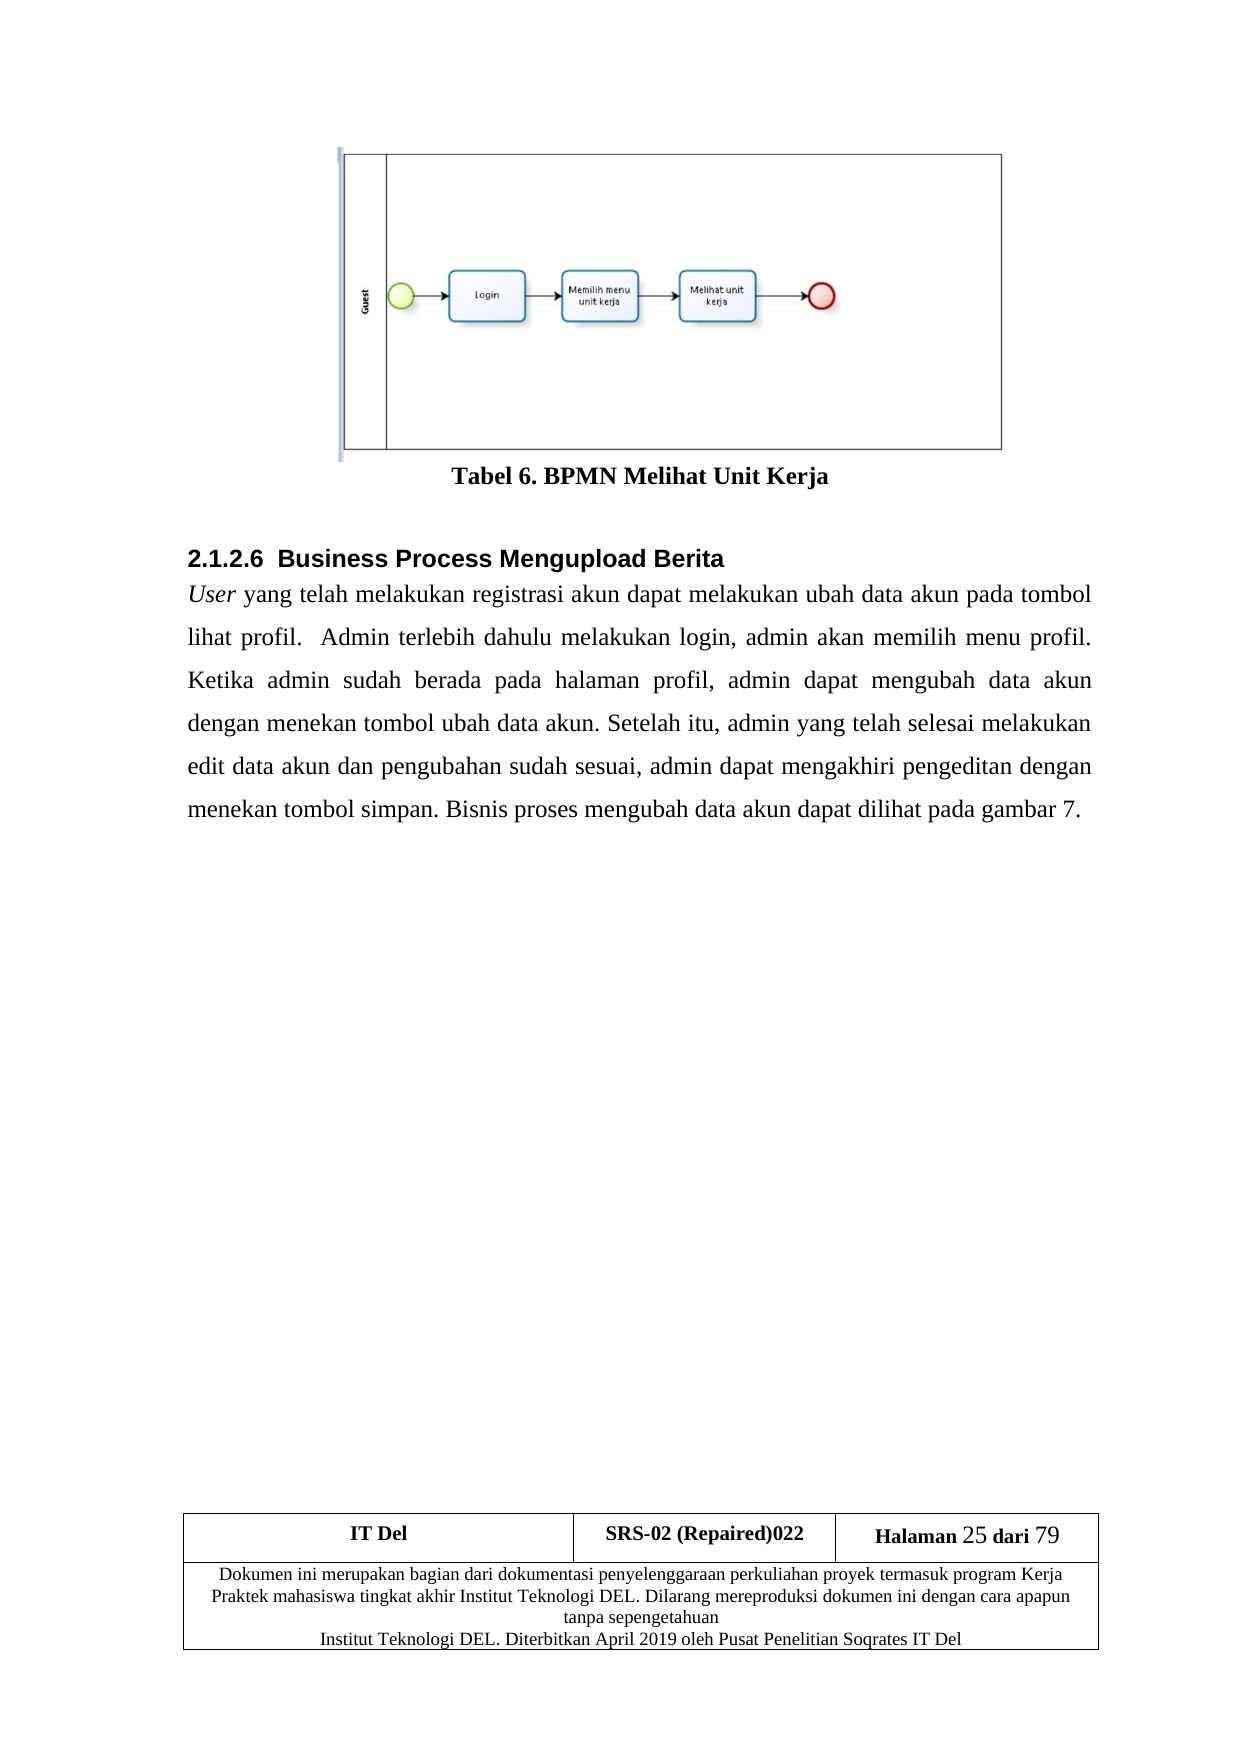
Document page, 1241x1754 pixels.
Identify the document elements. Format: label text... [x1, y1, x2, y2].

picture [337, 147, 1037, 462]
subtitle Business Process Mengupload Berita [187, 544, 1092, 572]
text Tabel 6. BPMN Melihat Unit Kerja [187, 461, 1092, 490]
text User yang telah melakukan registrasi akun dapat melakukan ubah data akun pada tombol lihat profil. Admin terlebih dahulu melakukan login, admin akan memilih menu profil. Ketika admin sudah berada pada halaman profil, admin dapat mengubah data akun dengan menekan tombol ubah data akun. Setelah itu, admin yang telah selesai melakukan edit data akun dan pengubahan sudah sesuai, admin dapat mengakhiri pengeditan dengan menekan tombol simpan. Bisnis proses mengubah data akun dapat dilihat pada gambar 7. [187, 579, 1092, 823]
